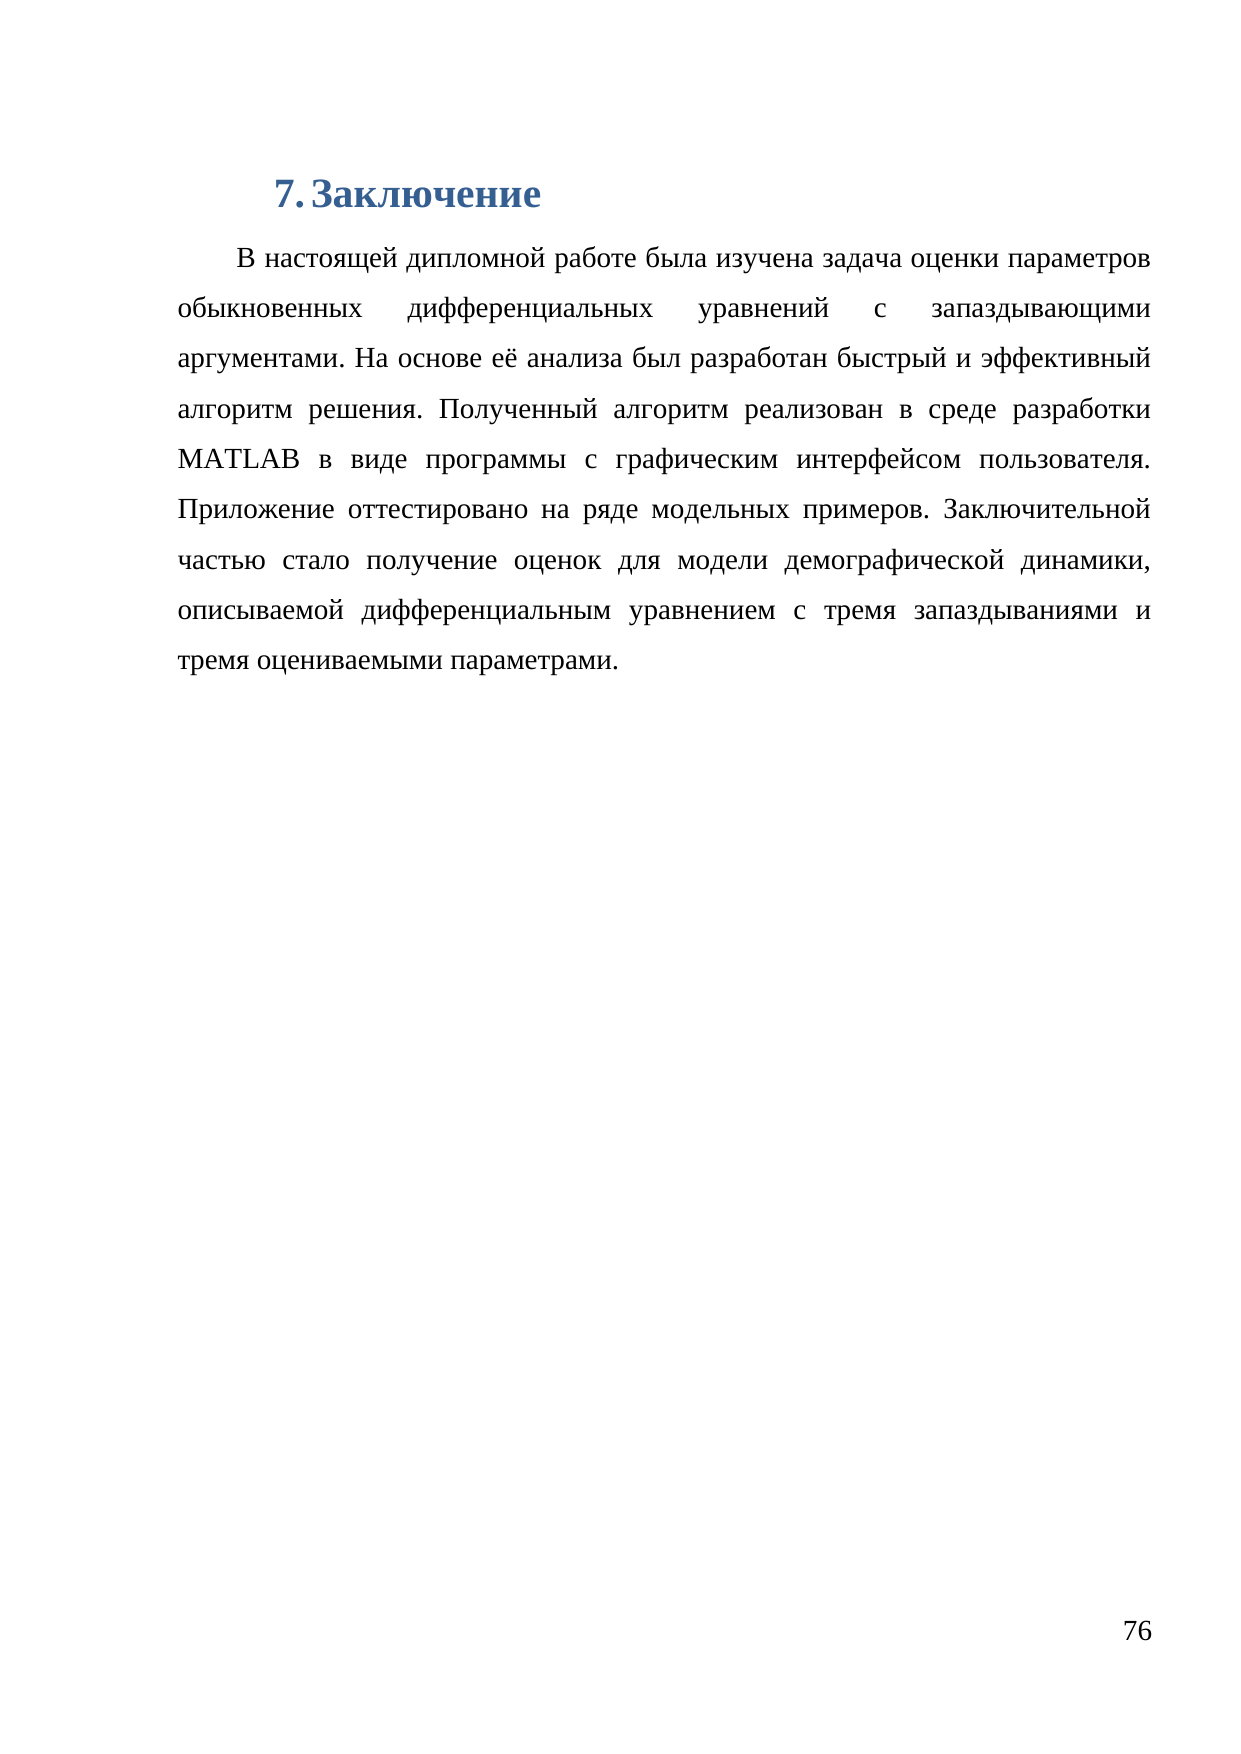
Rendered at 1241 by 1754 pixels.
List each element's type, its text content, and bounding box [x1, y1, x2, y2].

text В настоящей дипломной работе была изучена задача оценки параметров обыкновенных дифференциальных уравнений с запаздывающими аргументами. На основе её анализа был разработан быстрый и эффективный алгоритм решения. Полученный алгоритм реализован в среде разработки MATLAB в виде программы с графическим интерфейсом пользователя. Приложение оттестировано на ряде модельных примеров. Заключительной частью стало получение оценок для модели демографической динамики, описываемой дифференциальным уравнением с тремя запаздываниями и тремя оцениваемыми параметрами. [177, 240, 1152, 676]
subtitle Заключение [273, 168, 1152, 216]
